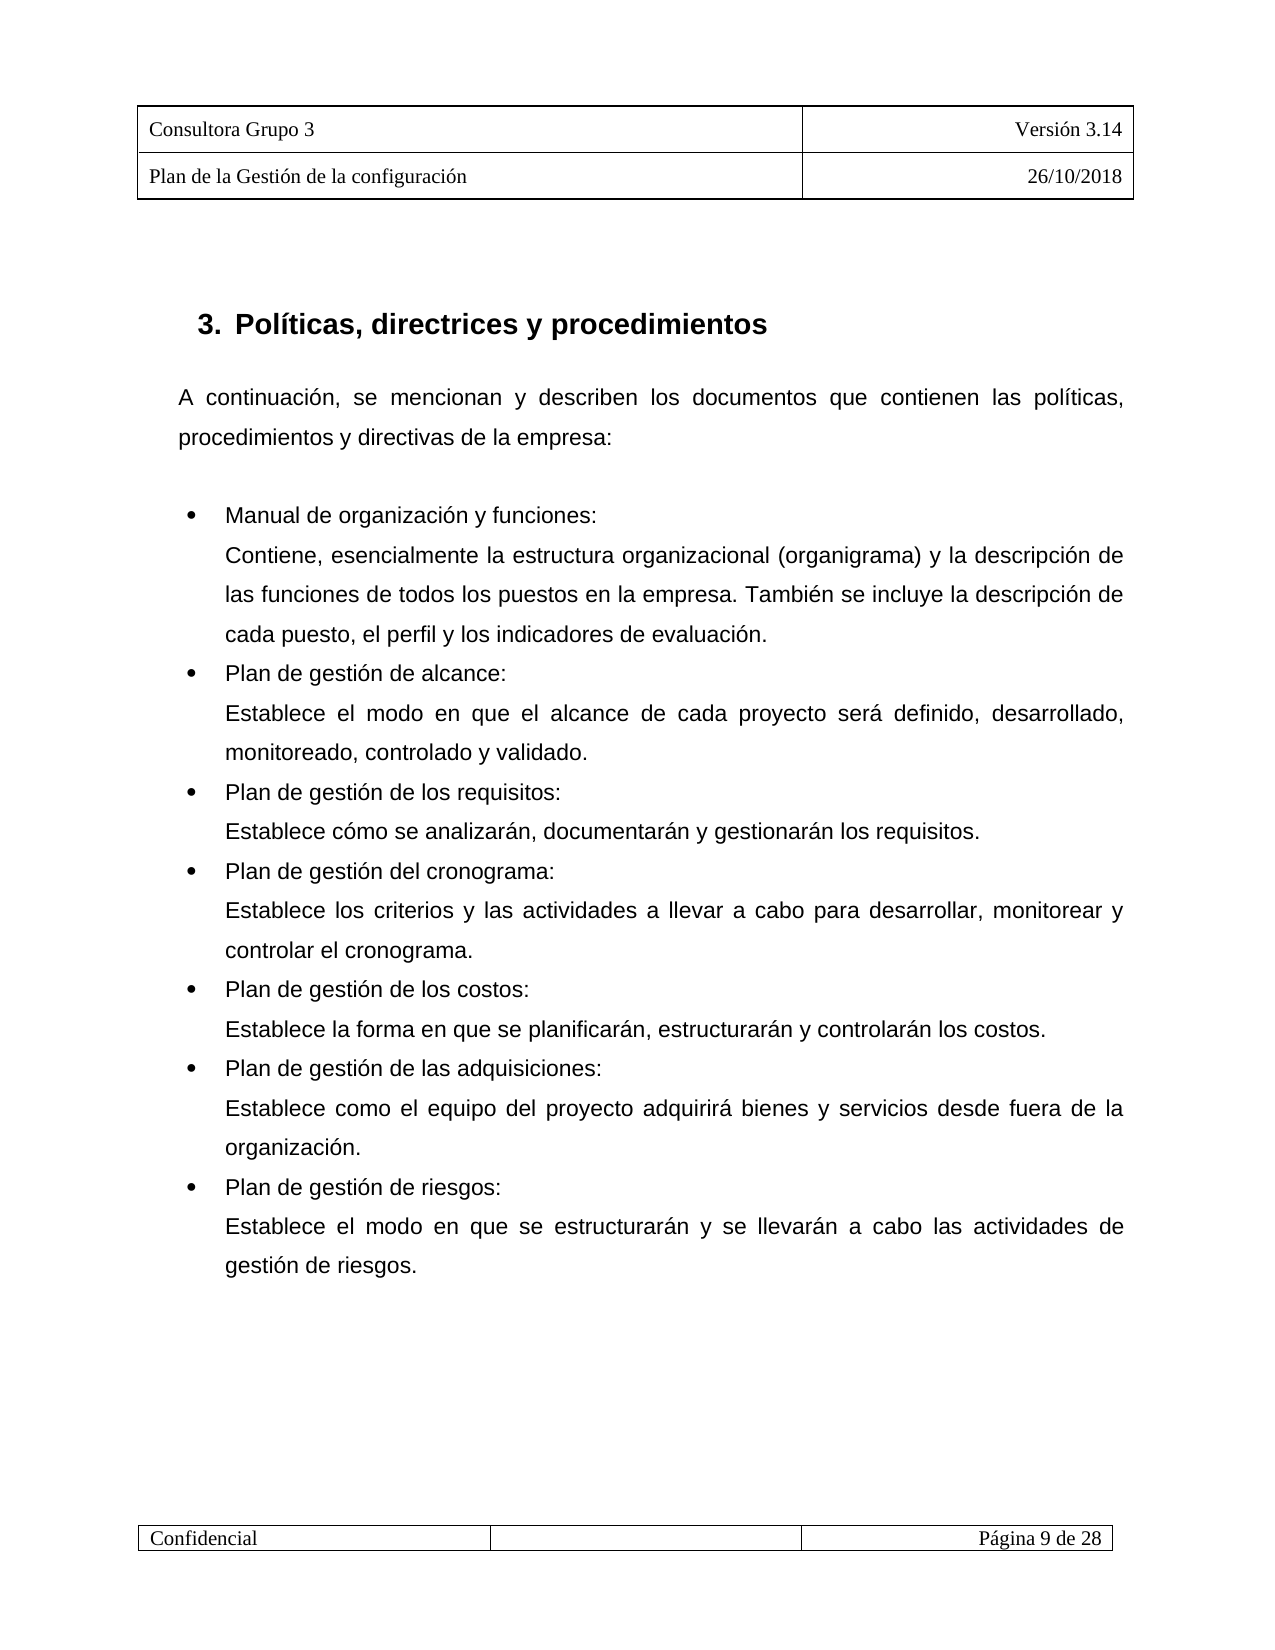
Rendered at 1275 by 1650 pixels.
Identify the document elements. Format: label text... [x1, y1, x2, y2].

text Establece como el equipo del proyecto adquirirá bienes y servicios desde fuera de la organización. [225, 1094, 1125, 1160]
text A continuación, se mencionan y describen los documentos que contienen las políticas, procedimientos y directivas de la empresa: [178, 384, 1125, 450]
text Establece el modo en que el alcance de cada proyecto será definido, desarrollado, monitoreado, controlado y validado. [225, 700, 1125, 766]
list Plan de gestión de los costos: [187, 976, 1125, 1002]
list Contiene, esencialmente la estructura organizacional (organigrama) y la descripción de las funciones de todos los puestos en la empresa. También se incluye la descripción de cada puesto, el perfil y los indicadores de evaluación. [225, 542, 1125, 647]
list Plan de gestión de alcance: [187, 660, 1125, 687]
subtitle Políticas, directrices y procedimientos [197, 307, 1125, 341]
text Establece la forma en que se planificarán, estructurarán y controlarán los costos. [225, 1016, 1125, 1042]
list Plan de gestión de los requisitos: [187, 779, 1125, 805]
text Establece cómo se analizarán, documentarán y gestionarán los requisitos. [225, 818, 1125, 844]
list Manual de organización y funciones: [187, 502, 1125, 529]
text Establece los criterios y las actividades a llevar a cabo para desarrollar, monitorear y controlar el cronograma. [225, 897, 1125, 963]
list Plan de gestión de riesgos: [187, 1173, 1125, 1200]
list Plan de gestión del cronograma: [187, 858, 1125, 884]
list Plan de gestión de las adquisiciones: [187, 1055, 1125, 1081]
text Establece el modo en que se estructurarán y se llevarán a cabo las actividades de gestión de riesgos. [225, 1213, 1125, 1279]
